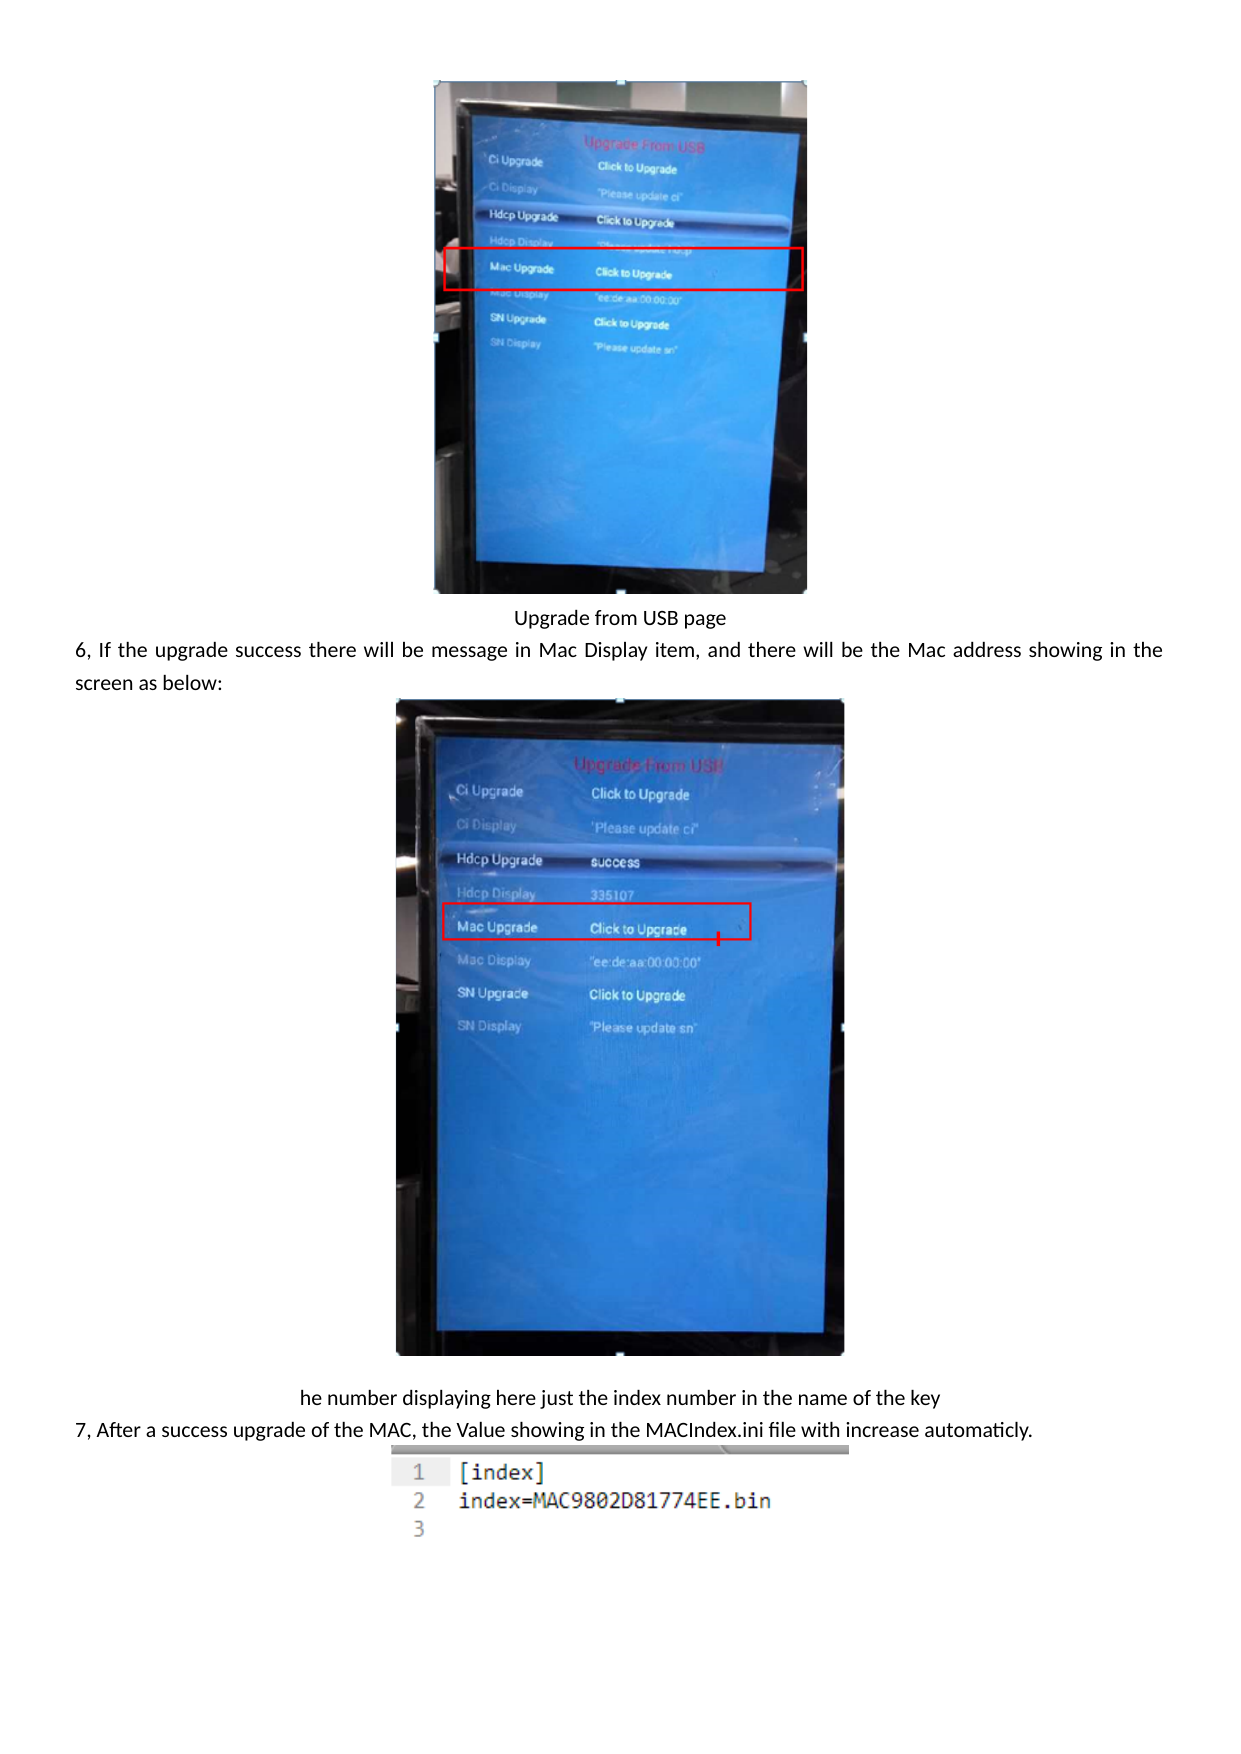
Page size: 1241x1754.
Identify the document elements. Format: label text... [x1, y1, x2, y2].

picture [395, 698, 845, 1356]
text he number displaying here just the index number in the name of the key [75, 1381, 1165, 1413]
text Upgrade from USB page [75, 601, 1165, 633]
text 7, After a success upgrade of the MAC, the Value showing in the MACIndex.ini file with increase automaticly. [75, 1413, 1165, 1446]
text 6, If the upgrade success there will be message in Mac Display item, and there will be the Mac address showing in the screen as below: [75, 633, 1165, 698]
picture [391, 1445, 849, 1556]
picture [433, 80, 808, 594]
